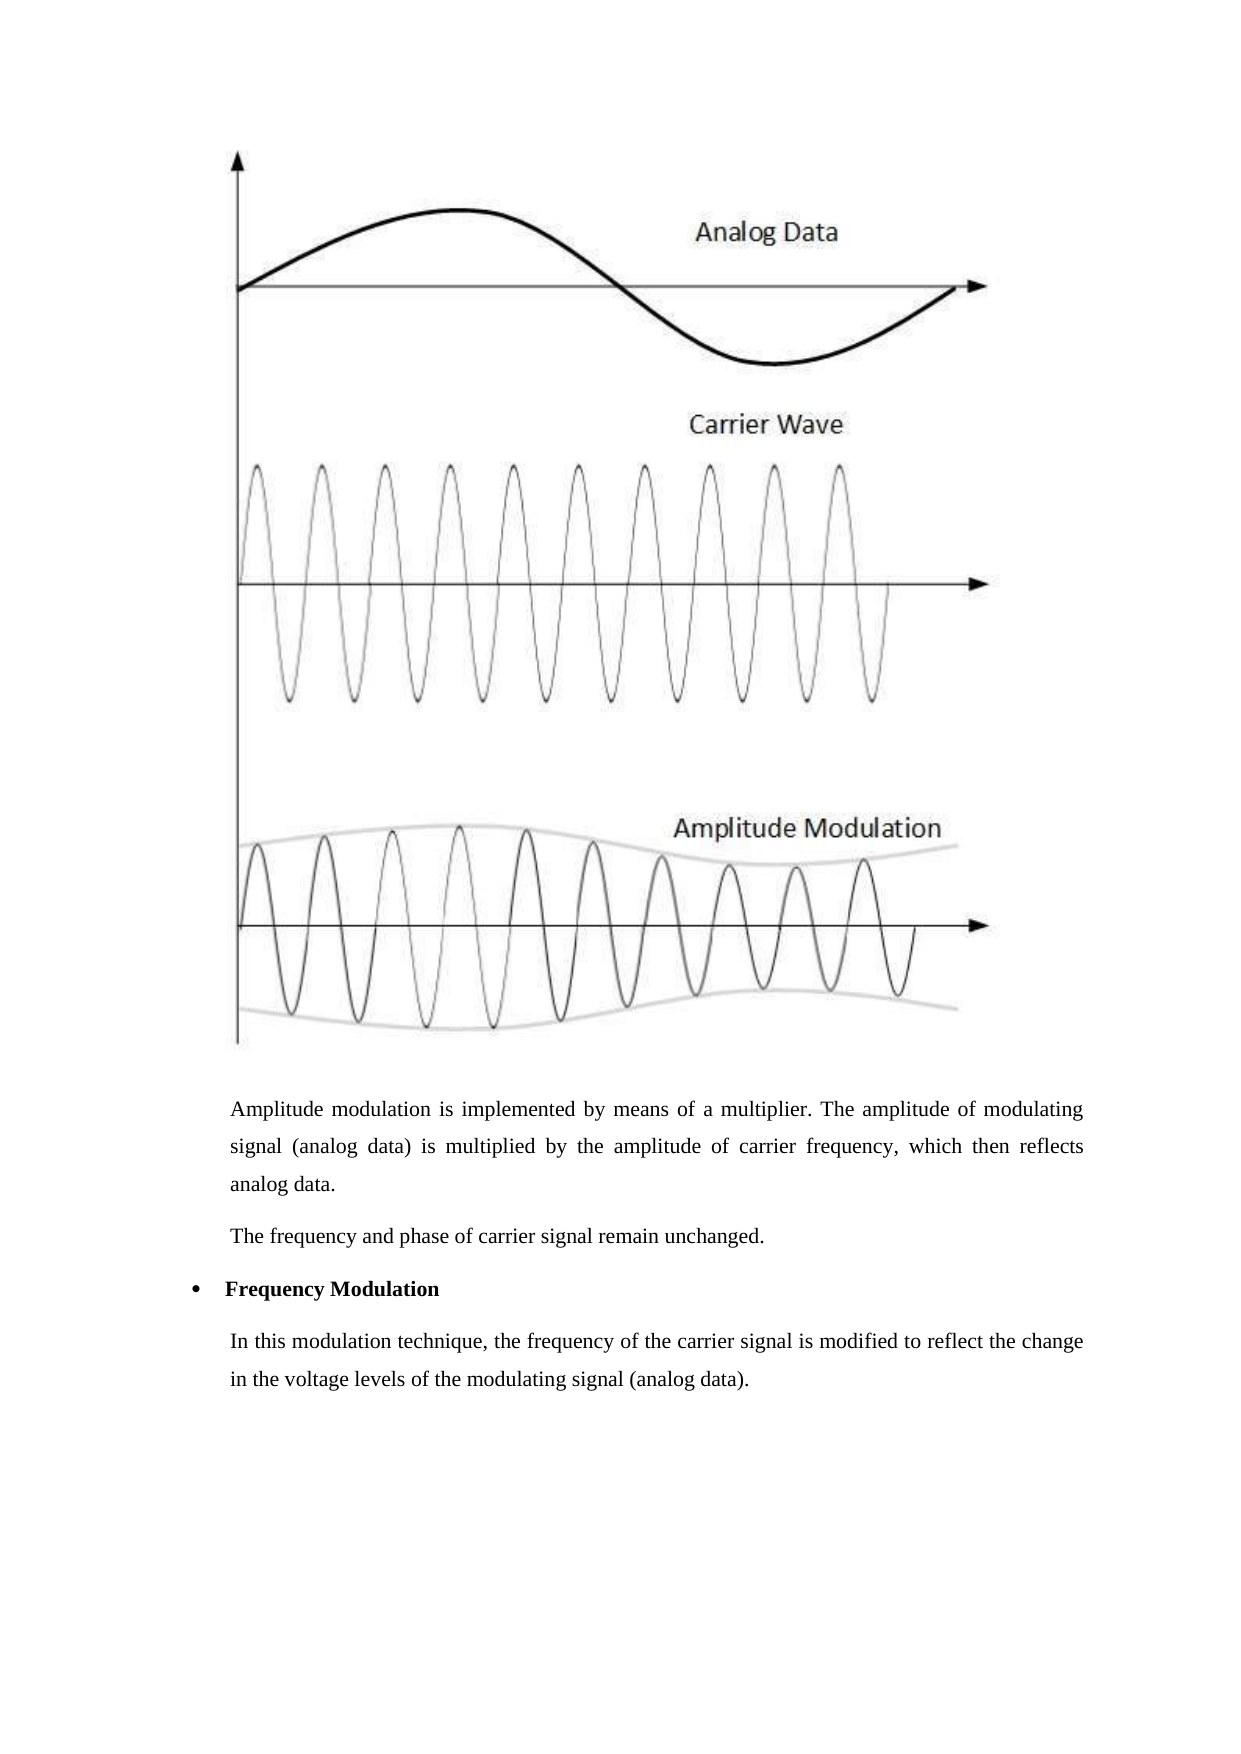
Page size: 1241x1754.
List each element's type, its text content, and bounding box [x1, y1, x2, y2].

text Amplitude modulation is implemented by means of a multiplier. The amplitude of modulating signal (analog data) is multiplied by the amplitude of carrier frequency, which then reflects analog data. [230, 1083, 1085, 1196]
list Frequency Modulation [192, 1263, 1085, 1301]
text The frequency and phase of carrier signal remain unchanged. [230, 1211, 1085, 1248]
picture [225, 150, 1008, 1063]
text In this modulation technique, the frequency of the carrier signal is modified to reflect the change in the voltage levels of the modulating signal (analog data). [230, 1316, 1085, 1391]
